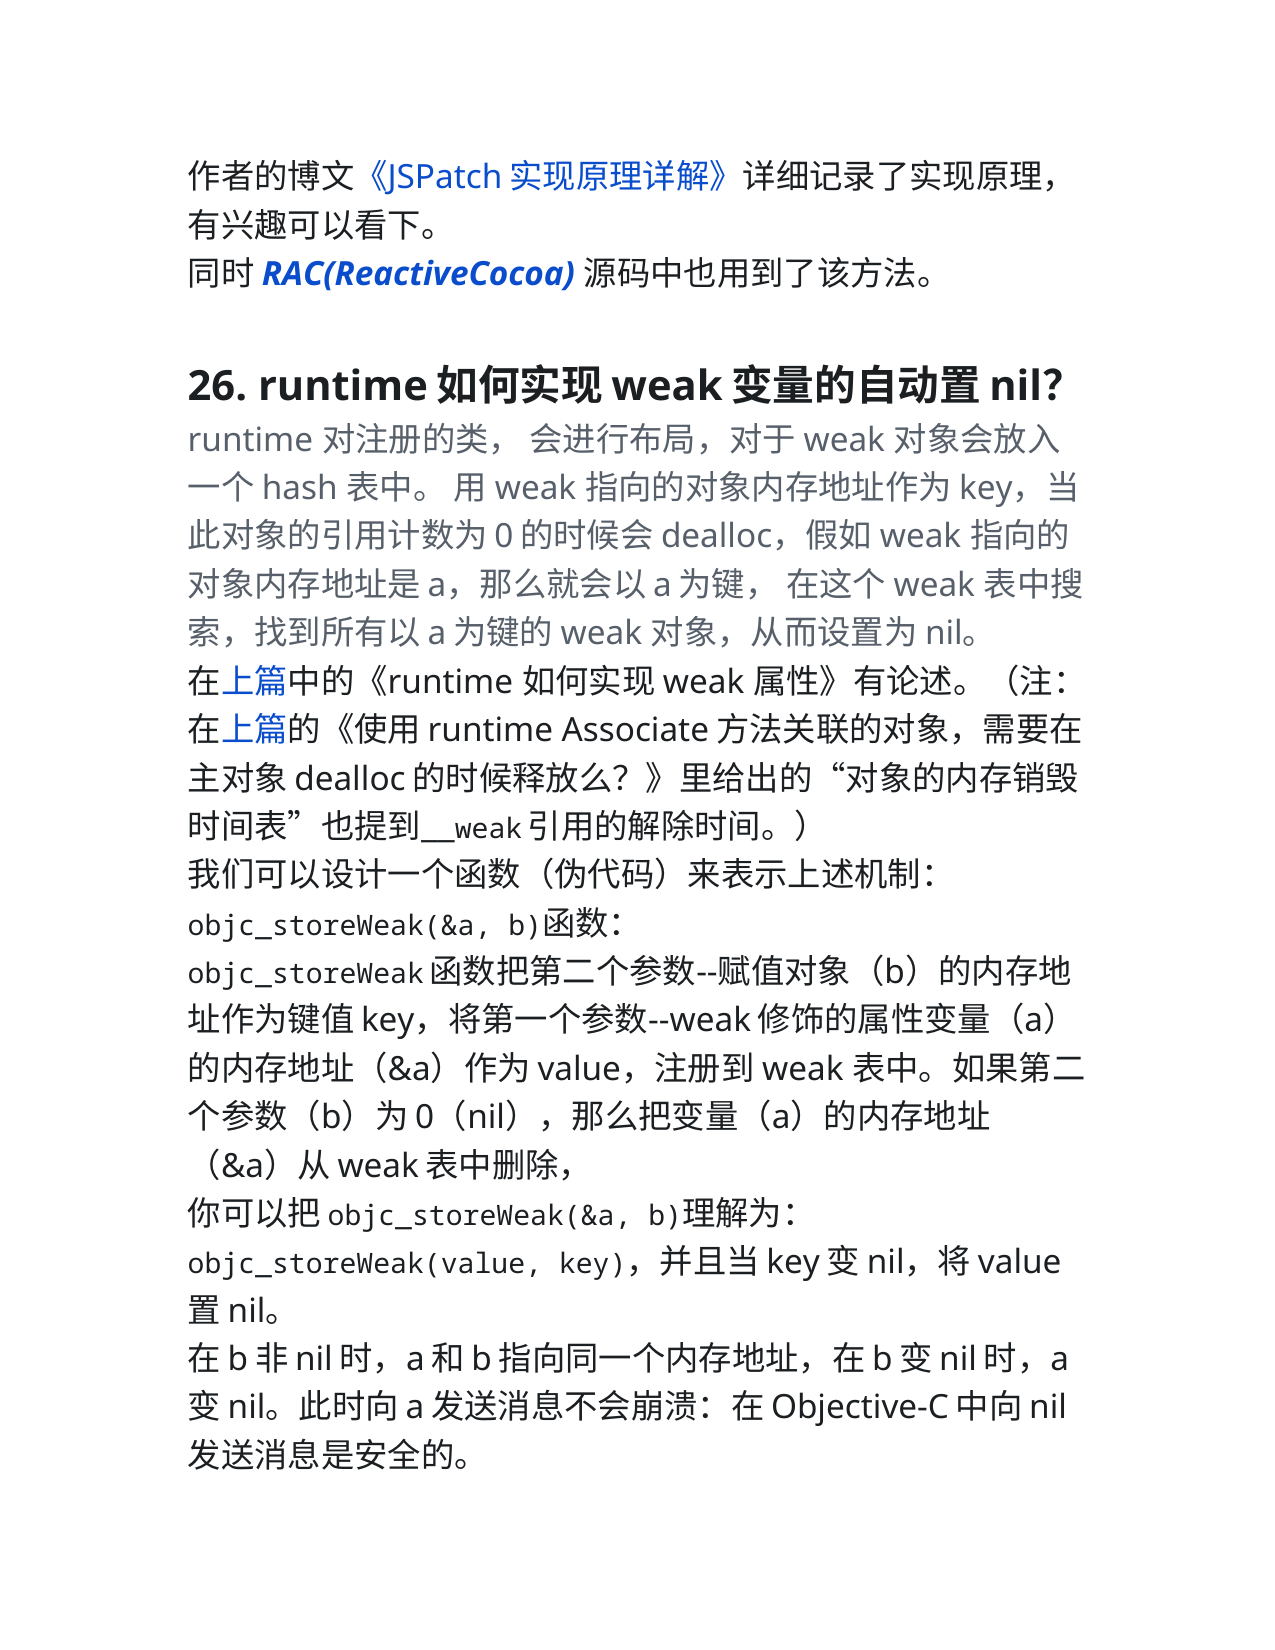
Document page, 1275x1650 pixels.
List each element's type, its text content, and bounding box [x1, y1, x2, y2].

text 26. runtime如何实现weak变量的自动置nil？ [187, 352, 1087, 412]
text 你可以把objc_storeWeak(&a, b)理解为：objc_storeWeak(value, key)，并且当key变nil，将value置nil。 [187, 1187, 1087, 1332]
text objc_storeWeak(&a, b)函数： [187, 896, 1087, 944]
text 我们可以设计一个函数（伪代码）来表示上述机制： [187, 848, 1087, 896]
text 同时 RAC(ReactiveCocoa) 源码中也用到了该方法。 [187, 247, 1087, 295]
text runtime 对注册的类， 会进行布局，对于 weak 对象会放入一个 hash 表中。 用 weak 指向的对象内存地址作为 key，当此对象的引用计数为0的时候会 dealloc，假如 weak 指向的对象内存地址是a，那么就会以a为键， 在这个 weak 表中搜索，找到所有以a为键的 weak 对象，从而设置为 nil。 [187, 412, 1087, 654]
text 在上篇中的《runtime 如何实现 weak 属性》有论述。（注：在上篇的《使用runtime Associate方法关联的对象，需要在主对象dealloc的时候释放么？》里给出的“对象的内存销毁时间表”也提到__weak引用的解除时间。） [187, 654, 1087, 848]
text 作者的博文《JSPatch实现原理详解》详细记录了实现原理，有兴趣可以看下。 [187, 150, 1087, 247]
text 在b非nil时，a和b指向同一个内存地址，在b变nil时，a变nil。此时向a发送消息不会崩溃：在Objective-C中向nil发送消息是安全的。 [187, 1332, 1087, 1477]
text objc_storeWeak函数把第二个参数--赋值对象（b）的内存地址作为键值key，将第一个参数--weak修饰的属性变量（a）的内存地址（&a）作为value，注册到 weak 表中。如果第二个参数（b）为0（nil），那么把变量（a）的内存地址（&a）从weak表中删除， [187, 944, 1087, 1187]
